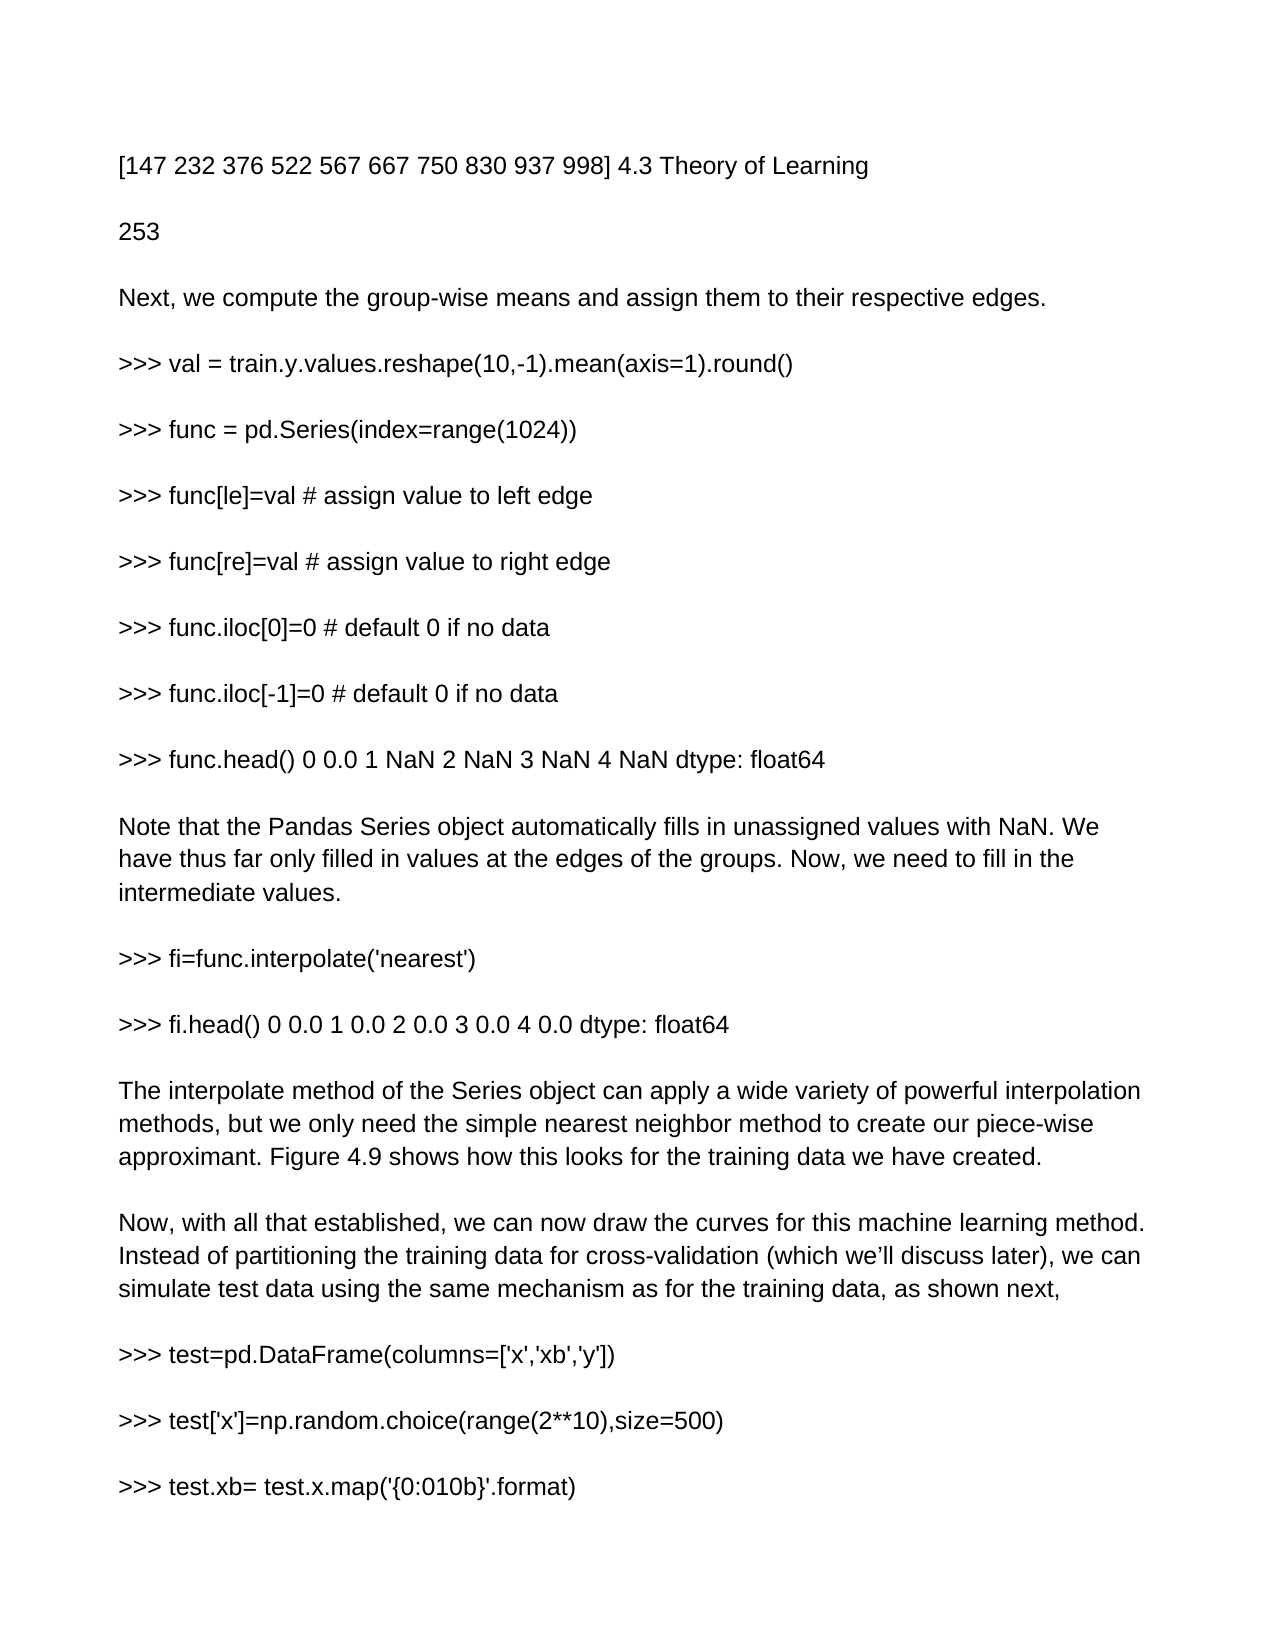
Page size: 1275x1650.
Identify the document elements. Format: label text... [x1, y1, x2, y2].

text >>> func[le]=val # assign value to left edge [118, 481, 1157, 510]
text >>> fi=func.interpolate('nearest') [118, 943, 1157, 972]
text >>> test['x']=np.random.choice(range(2**10),size=500) [118, 1406, 1157, 1434]
text >>> func.iloc[-1]=0 # default 0 if no data [118, 679, 1157, 708]
text >>> test.xb= test.x.map('{0:010b}'.format) [118, 1472, 1157, 1501]
text >>> fi.head() 0 0.0 1 0.0 2 0.0 3 0.0 4 0.0 dtype: float64 [118, 1009, 1157, 1038]
text Note that the Pandas Series object automatically ﬁlls in unassigned values with NaN. We have thus far only ﬁlled in values at the edges of the groups. Now, we need to ﬁll in the intermediate values. [118, 811, 1157, 906]
text [147 232 376 522 567 667 750 830 937 998] 4.3 Theory of Learning [118, 151, 1157, 180]
text 253 [118, 217, 1157, 246]
text >>> func.head() 0 0.0 1 NaN 2 NaN 3 NaN 4 NaN dtype: float64 [118, 745, 1157, 774]
text >>> func.iloc[0]=0 # default 0 if no data [118, 613, 1157, 642]
text The interpolate method of the Series object can apply a wide variety of powerful interpolation methods, but we only need the simple nearest neighbor method to create our piece-wise approximant. Figure 4.9 shows how this looks for the training data we have created. [118, 1076, 1157, 1170]
text >>> func = pd.Series(index=range(1024)) [118, 415, 1157, 444]
text Now, with all that established, we can now draw the curves for this machine learning method. Instead of partitioning the training data for cross-validation (which we’ll discuss later), we can simulate test data using the same mechanism as for the training data, as shown next, [118, 1208, 1157, 1302]
text >>> test=pd.DataFrame(columns=['x','xb','y']) [118, 1340, 1157, 1368]
text >>> val = train.y.values.reshape(10,-1).mean(axis=1).round() [118, 349, 1157, 378]
text Next, we compute the group-wise means and assign them to their respective edges. [118, 283, 1157, 312]
text >>> func[re]=val # assign value to right edge [118, 547, 1157, 576]
